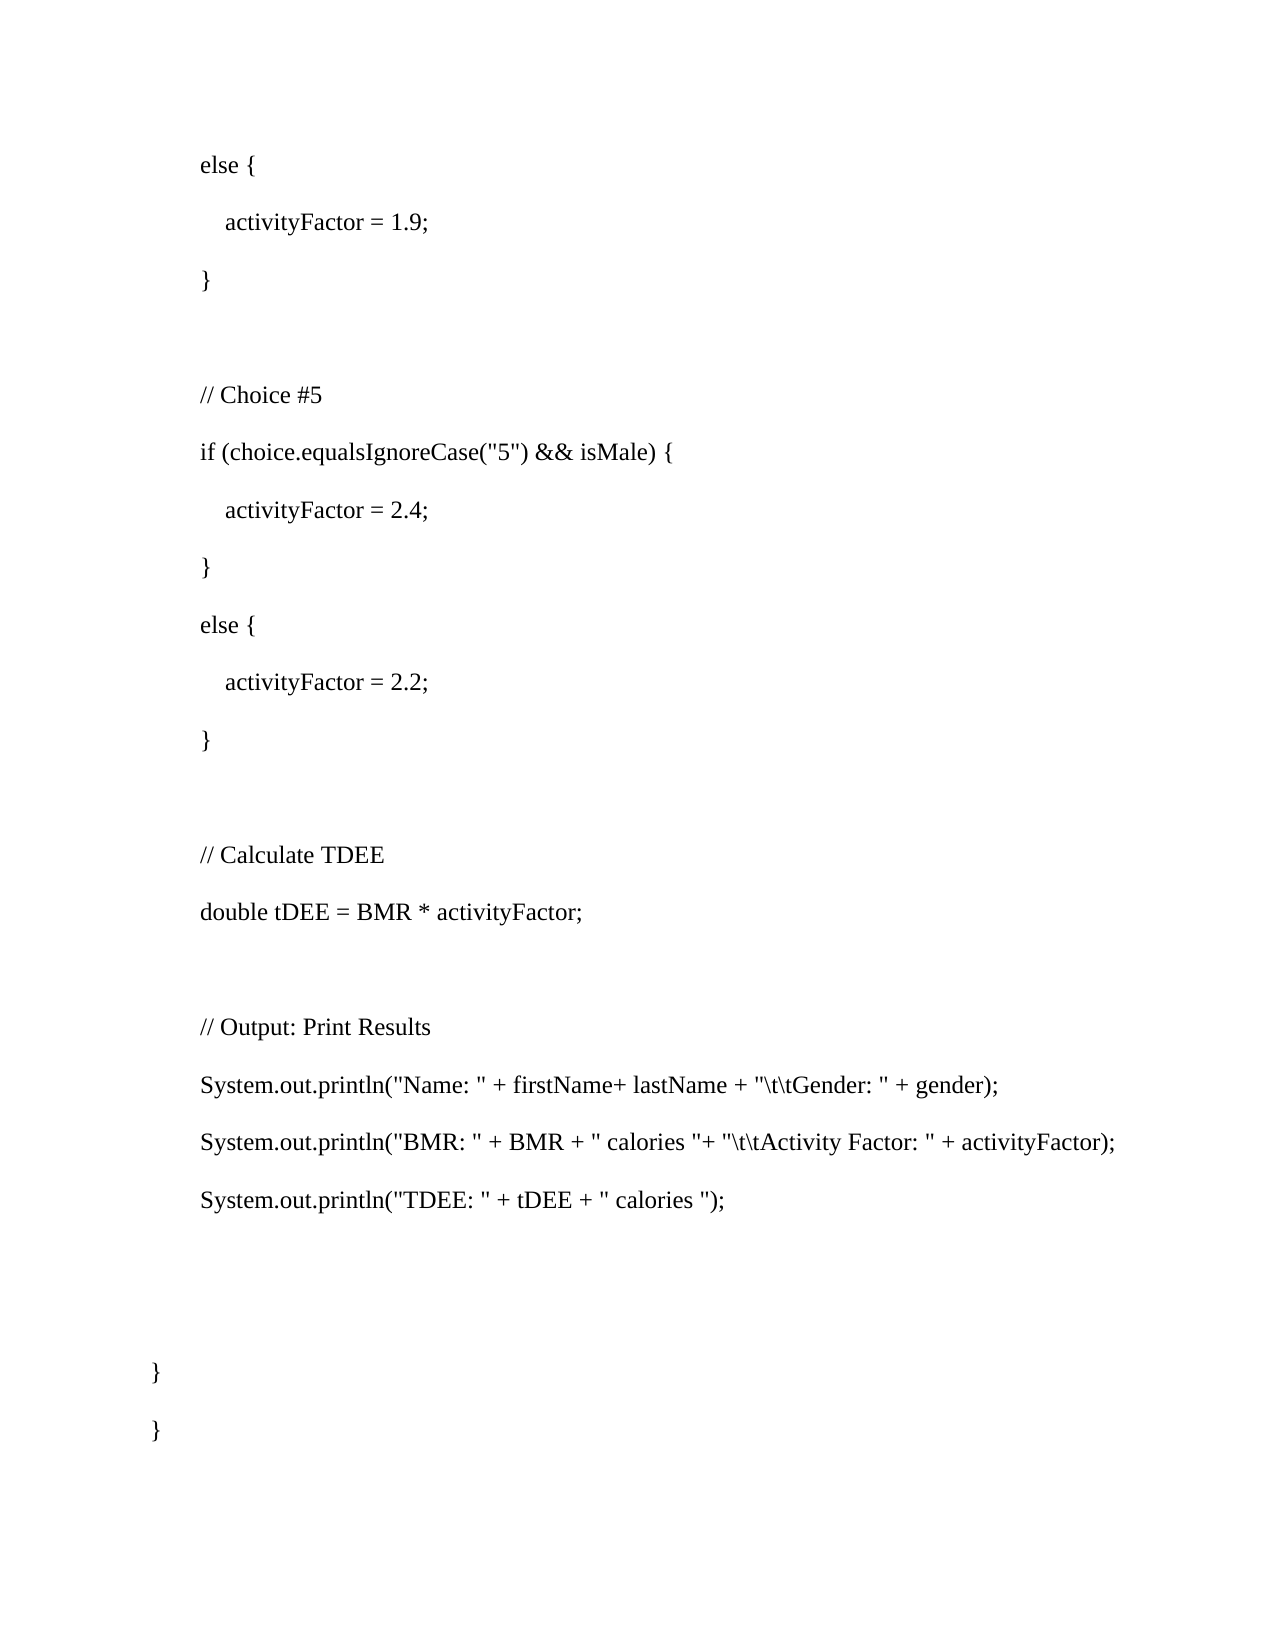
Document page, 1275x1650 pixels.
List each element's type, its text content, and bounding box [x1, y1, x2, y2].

text } [150, 265, 1125, 294]
text System.out.println("TDEE: " + tDEE + " calories "); [150, 1185, 1125, 1214]
text else { [150, 150, 1125, 179]
text } [150, 1357, 1125, 1386]
text // Choice #5 [150, 380, 1125, 409]
text activityFactor = 2.4; [150, 495, 1125, 524]
text activityFactor = 1.9; [150, 207, 1125, 236]
text // Output: Print Results [150, 1012, 1125, 1041]
text // Calculate TDEE [150, 840, 1125, 869]
text activityFactor = 2.2; [150, 667, 1125, 696]
text System.out.println("Name: " + firstName+ lastName + "\t\tGender: " + gender); [150, 1070, 1125, 1099]
text System.out.println("BMR: " + BMR + " calories "+ "\t\tActivity Factor: " + activityFactor); [150, 1127, 1125, 1156]
text double tDEE = BMR * activityFactor; [150, 897, 1125, 926]
text } [150, 552, 1125, 581]
text } [150, 725, 1125, 754]
text else { [150, 610, 1125, 639]
text } [150, 1415, 1125, 1444]
text if (choice.equalsIgnoreCase("5") && isMale) { [150, 437, 1125, 466]
